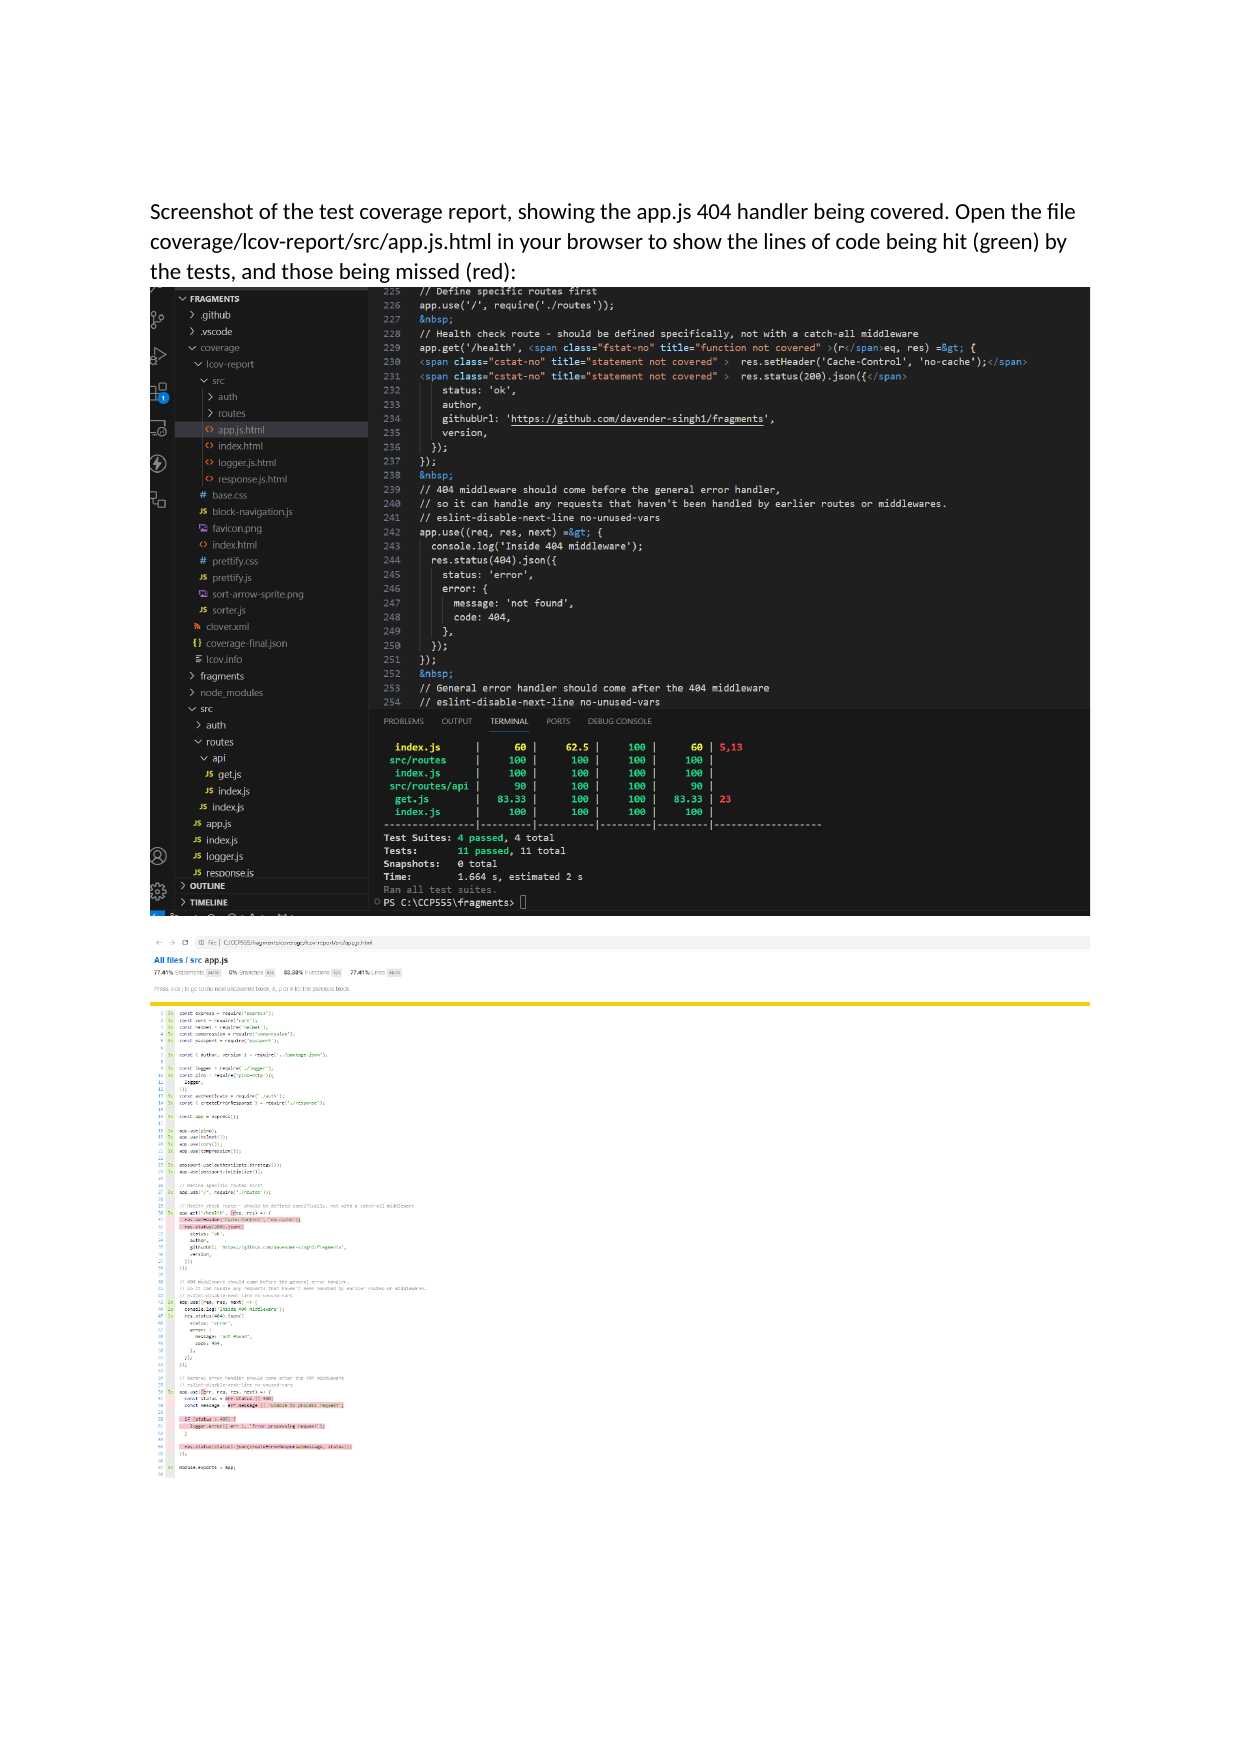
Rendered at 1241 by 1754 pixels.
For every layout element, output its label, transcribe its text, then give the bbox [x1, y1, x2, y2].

picture [150, 287, 1091, 916]
text Screenshot of the test coverage report, showing the app.js 404 handler being covered. Open the file coverage/lcov-report/src/app.js.html in your browser to show the lines of code being hit (green) by the tests, and those being missed (red): [150, 197, 1090, 287]
picture [150, 934, 1091, 1486]
